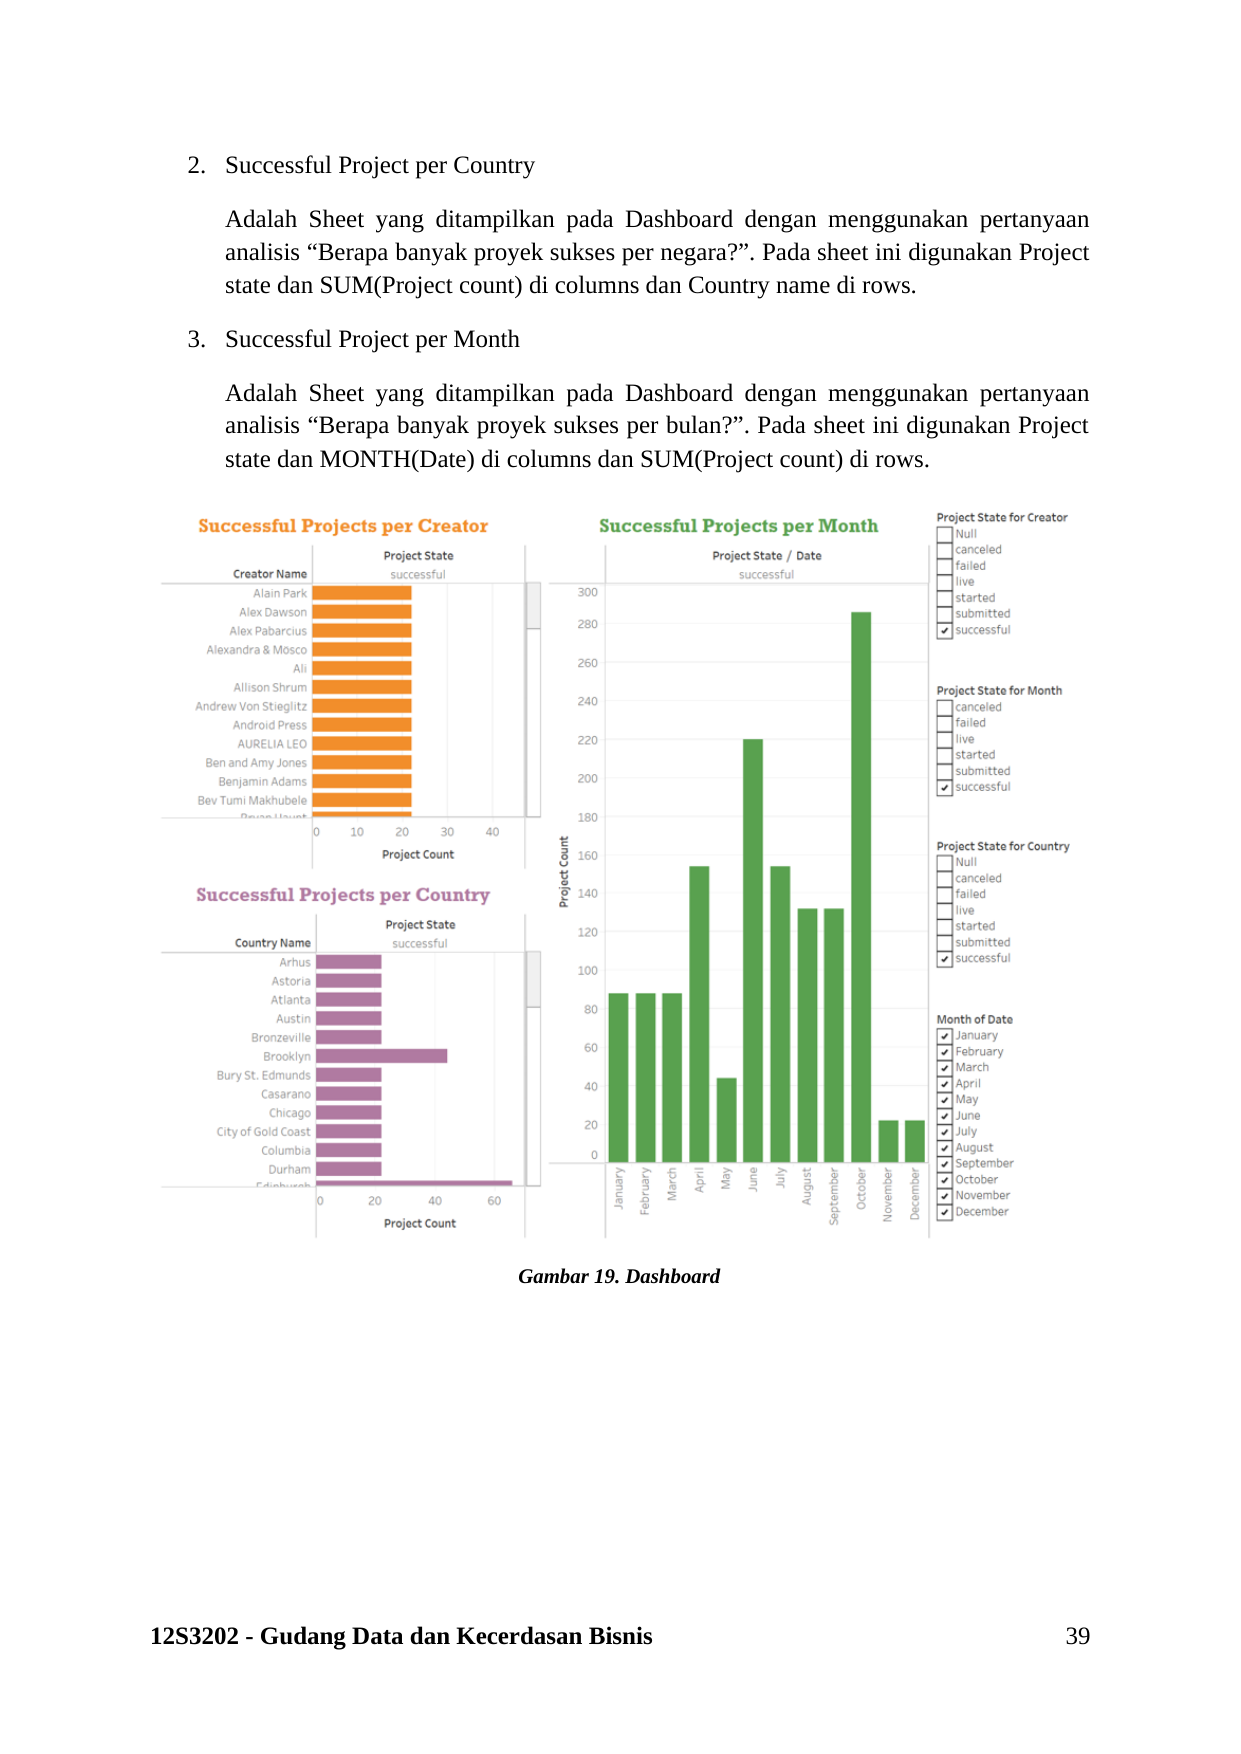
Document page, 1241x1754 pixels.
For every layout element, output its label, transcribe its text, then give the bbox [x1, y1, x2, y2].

text Gambar 19. Dashboard [150, 1264, 1090, 1288]
list Successful Project per Month [187, 324, 1090, 352]
list Successful Project per Country [187, 150, 1090, 179]
text Adalah Sheet yang ditampilkan pada Dashboard dengan menggunakan pertanyaan analisis “Berapa banyak proyek sukses per bulan?”. Pada sheet ini digunakan Project state dan MONTH(Date) di columns dan SUM(Project count) di rows. [225, 378, 1090, 472]
text Adalah Sheet yang ditampilkan pada Dashboard dengan menggunakan pertanyaan analisis “Berapa banyak proyek sukses per negara?”. Pada sheet ini digunakan Project state dan SUM(Project count) di columns dan Country name di rows. [225, 204, 1090, 299]
picture [150, 497, 1091, 1250]
